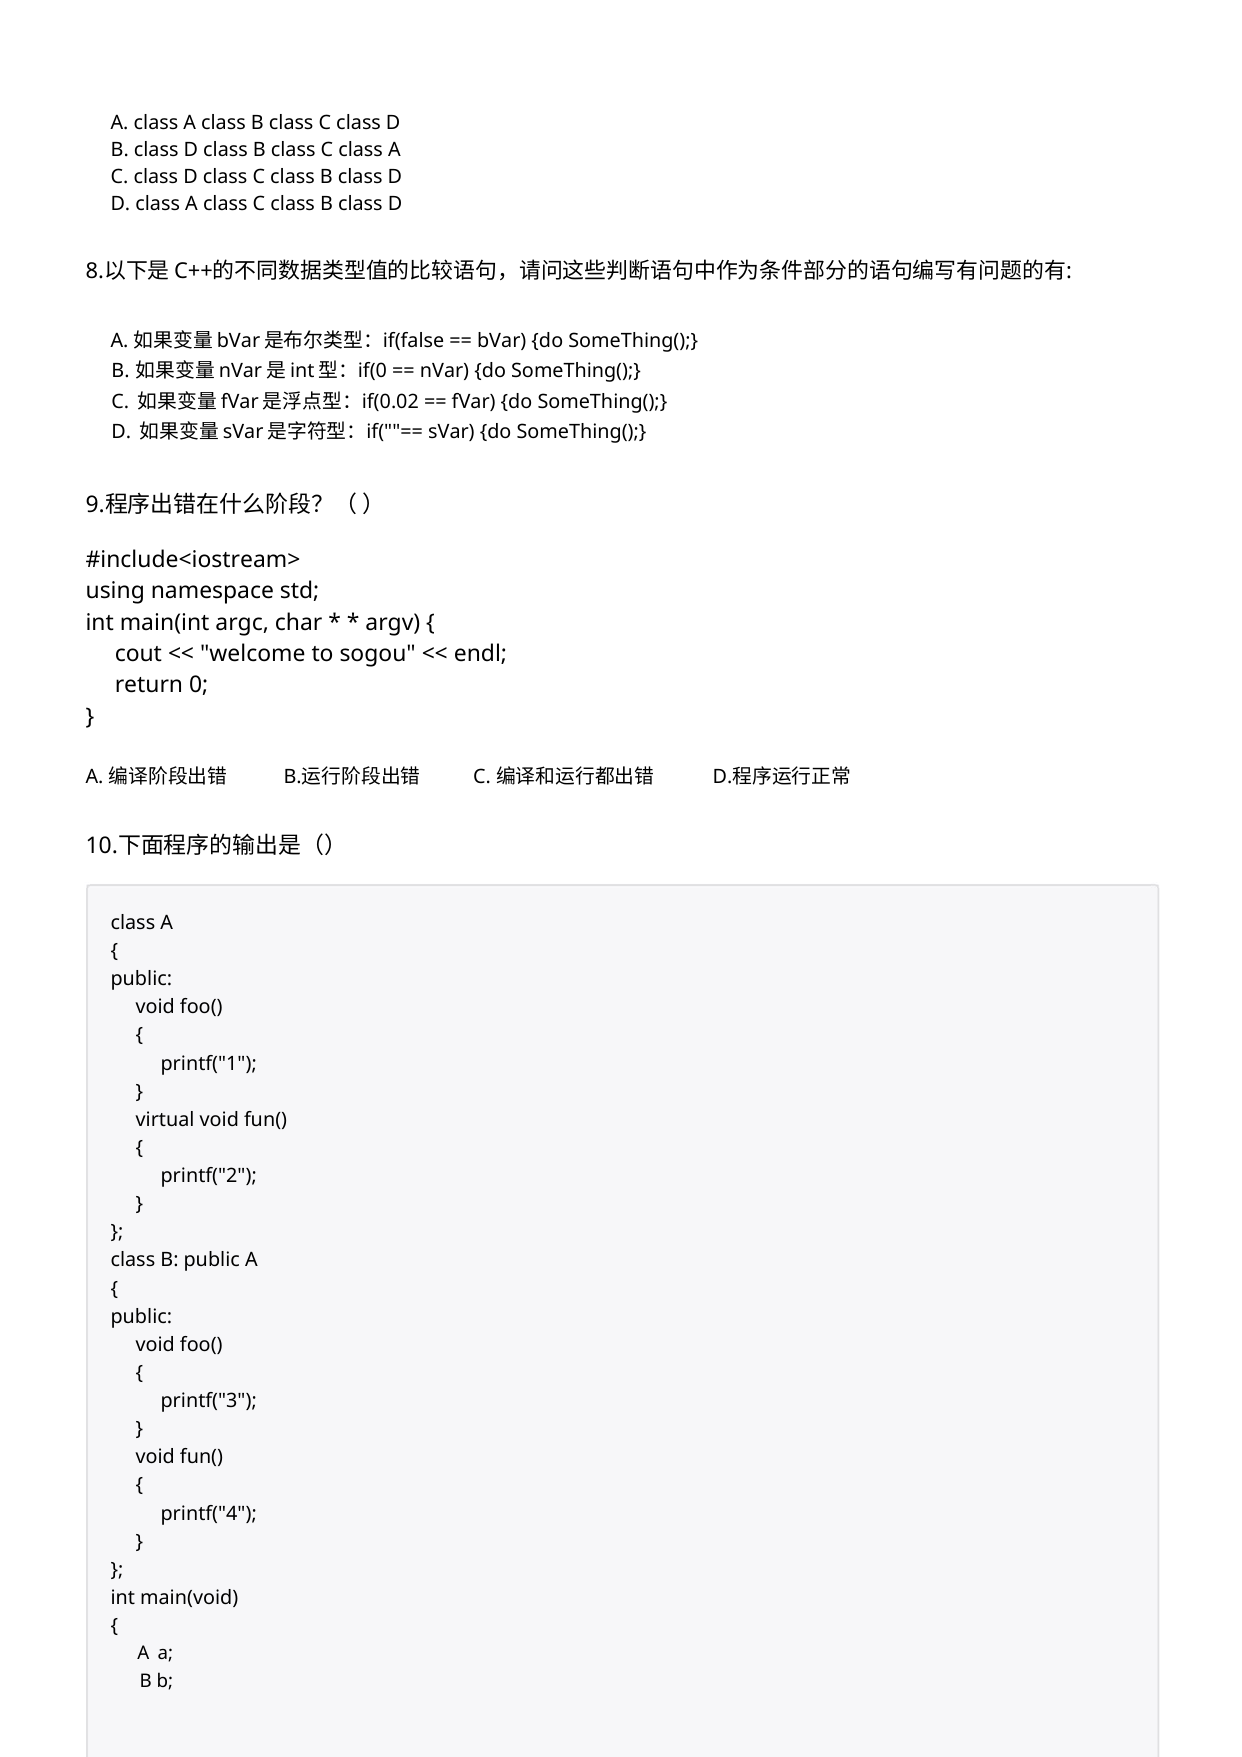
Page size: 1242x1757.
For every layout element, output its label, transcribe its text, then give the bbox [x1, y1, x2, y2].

text } [135, 1527, 1092, 1554]
text { [135, 1133, 1092, 1160]
text using namespace std; [85, 574, 1092, 606]
list 如果变量sVar是字符型：if(""== sVar) {do SomeThing();} [111, 414, 1092, 444]
text int main(void) [110, 1583, 1092, 1610]
text } [85, 700, 1092, 731]
list a; B b; [135, 1639, 173, 1693]
text class B: public A [110, 1246, 1092, 1273]
text { [110, 1611, 1092, 1638]
text void foo() [135, 1330, 1092, 1357]
text C. class D class C class B class D [110, 162, 1092, 189]
text 9.程序出错在什么阶段？（ ） [85, 484, 1092, 520]
text A. class A class B class C class D [110, 108, 1092, 135]
text D. class A class C class B class D [110, 189, 1092, 216]
text class A [110, 908, 1092, 935]
text } [135, 1189, 1092, 1216]
text 10.下面程序的输出是（） [85, 825, 1092, 861]
text public: [110, 1302, 1092, 1329]
text } [135, 1077, 1092, 1104]
text { [135, 1021, 1092, 1048]
text { [135, 1358, 1092, 1385]
text B. class D class B class C class A [110, 135, 1092, 162]
text }; [110, 1217, 1092, 1244]
picture [84, 882, 1160, 1757]
text printf("4"); [160, 1499, 1092, 1526]
list 如果变量fVar是浮点型：if(0.02 == fVar) {do SomeThing();} [111, 384, 1092, 414]
text void fun() [135, 1442, 1092, 1469]
text { [110, 936, 1092, 963]
text } [135, 1414, 1092, 1441]
list 如果变量nVar是int型：if(0 == nVar) {do SomeThing();} [111, 353, 1092, 384]
text int main(int argc, char * * argv) { [85, 606, 1092, 637]
text virtual void fun() [135, 1105, 1092, 1132]
text 8.以下是C++的不同数据类型值的比较语句，请问这些判断语句中作为条件部分的语句编写有问题的有: [85, 252, 1092, 285]
text A. 编译阶段出错 B.运行阶段出错 C. 编译和运行都出错 D.程序运行正常 [85, 759, 1092, 789]
text #include<iostream> [85, 542, 1092, 574]
text printf("1"); [160, 1049, 1092, 1076]
text }; [110, 1555, 1092, 1582]
text A. 如果变量bVar是布尔类型：if(false == bVar) {do SomeThing();} [110, 323, 1092, 353]
text cout << "welcome to sogou" << endl; [114, 637, 1092, 668]
text printf("2"); [160, 1161, 1092, 1188]
text return 0; [114, 668, 1092, 699]
text public: [110, 964, 1092, 991]
text void foo() [135, 992, 1092, 1019]
text { [135, 1471, 1092, 1498]
text printf("3"); [160, 1386, 1092, 1413]
text { [110, 1274, 1092, 1301]
